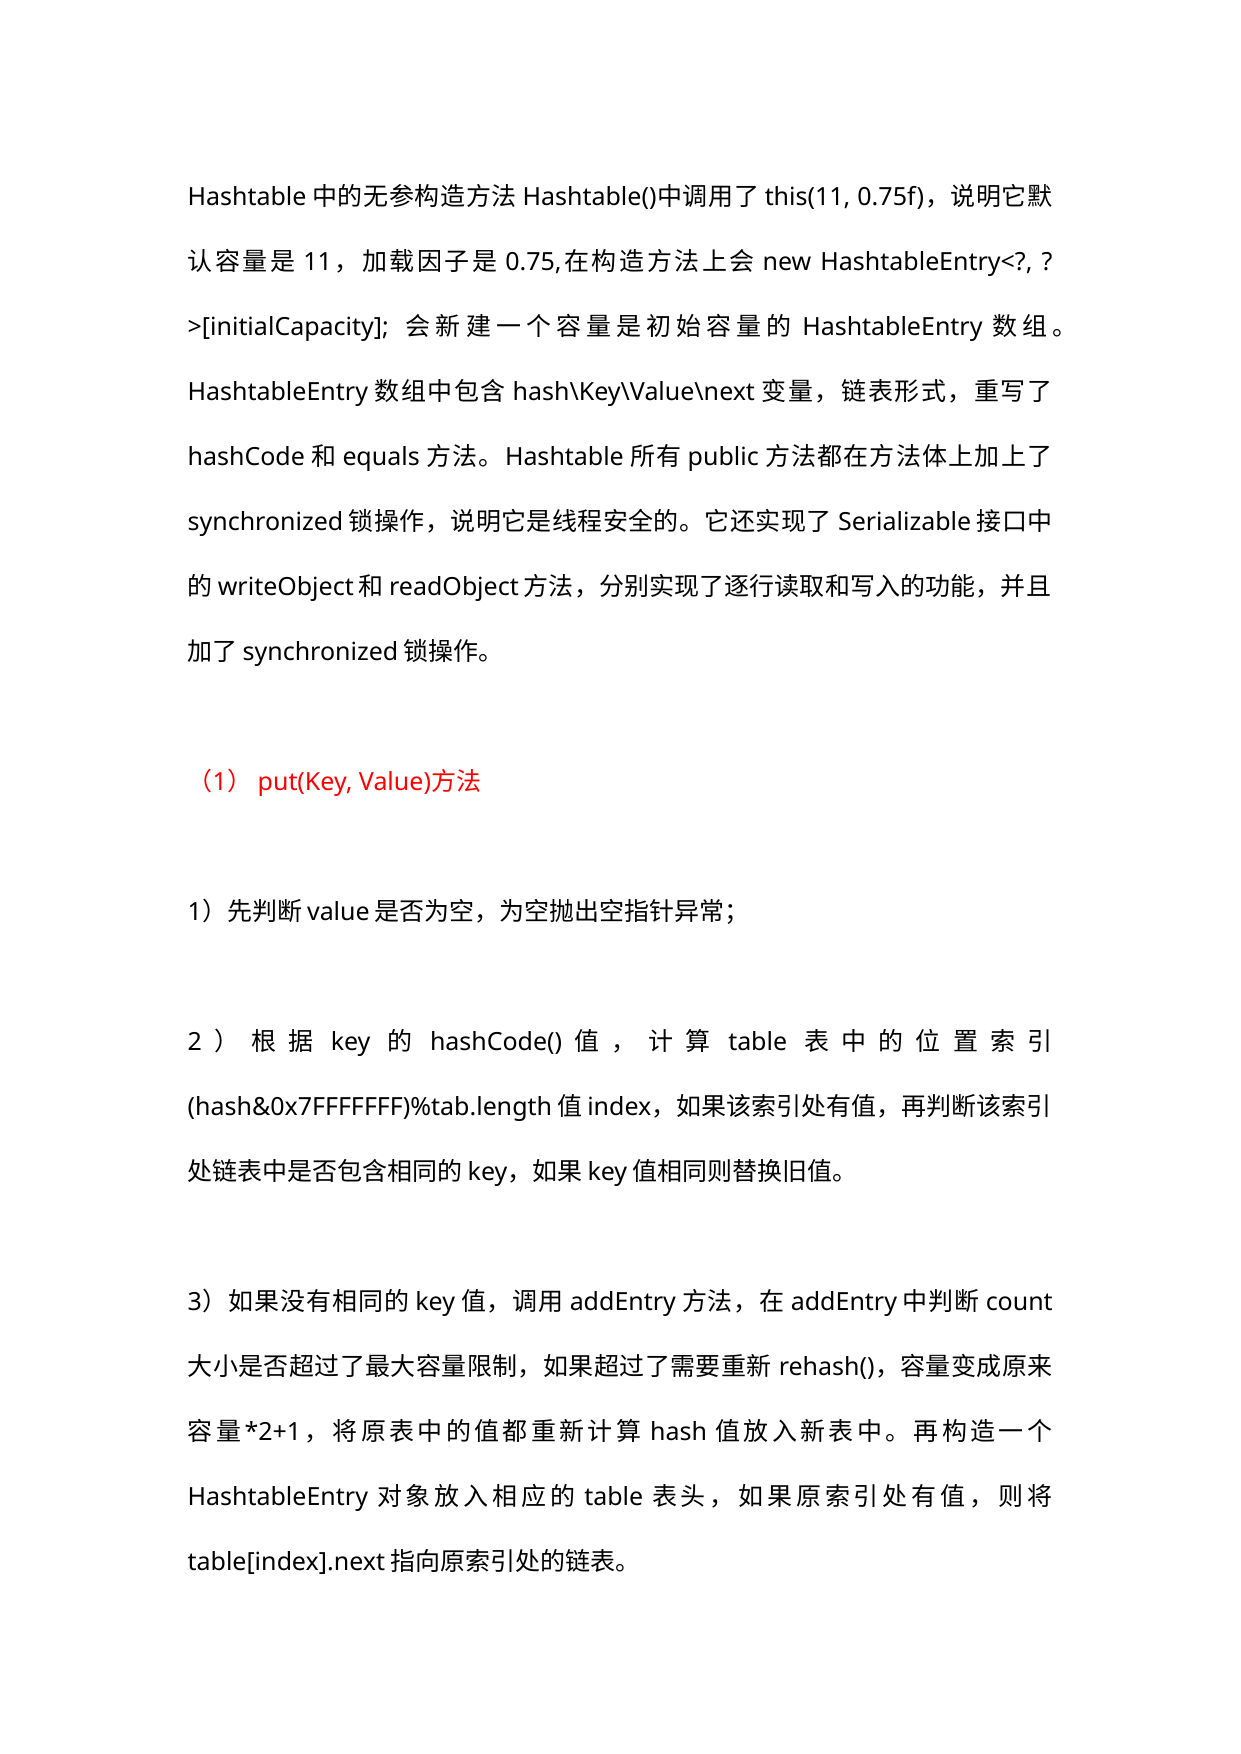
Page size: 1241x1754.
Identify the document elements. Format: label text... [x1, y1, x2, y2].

text 1）先判断value是否为空，为空抛出空指针异常； [187, 877, 1053, 942]
text Hashtable中的无参构造方法Hashtable()中调用了this(11, 0.75f)，说明它默认容量是11，加载因子是0.75,在构造方法上会new HashtableEntry<?, ?>[initialCapacity]; 会新建一个容量是初始容量的HashtableEntry数组。HashtableEntry数组中包含hash\Key\Value\next变量，链表形式，重写了hashCode和equals方法。Hashtable所有public方法都在方法体上加上了synchronized锁操作，说明它是线程安全的。它还实现了Serializable接口中的writeObject和readObject方法，分别实现了逐行读取和写入的功能，并且加了synchronized锁操作。 [187, 162, 1053, 682]
text 2）根据key的hashCode()值，计算table表中的位置索引(hash&0x7FFFFFFF)%tab.length值index，如果该索引处有值，再判断该索引处链表中是否包含相同的key，如果key值相同则替换旧值。 [187, 1007, 1053, 1202]
text 3）如果没有相同的key值，调用addEntry方法，在addEntry中判断count大小是否超过了最大容量限制，如果超过了需要重新rehash()，容量变成原来容量*2+1，将原表中的值都重新计算hash值放入新表中。再构造一个HashtableEntry对象放入相应的table表头，如果原索引处有值，则将table[index].next指向原索引处的链表。 [187, 1267, 1053, 1592]
text （1） put(Key, Value)方法 [187, 747, 1053, 812]
